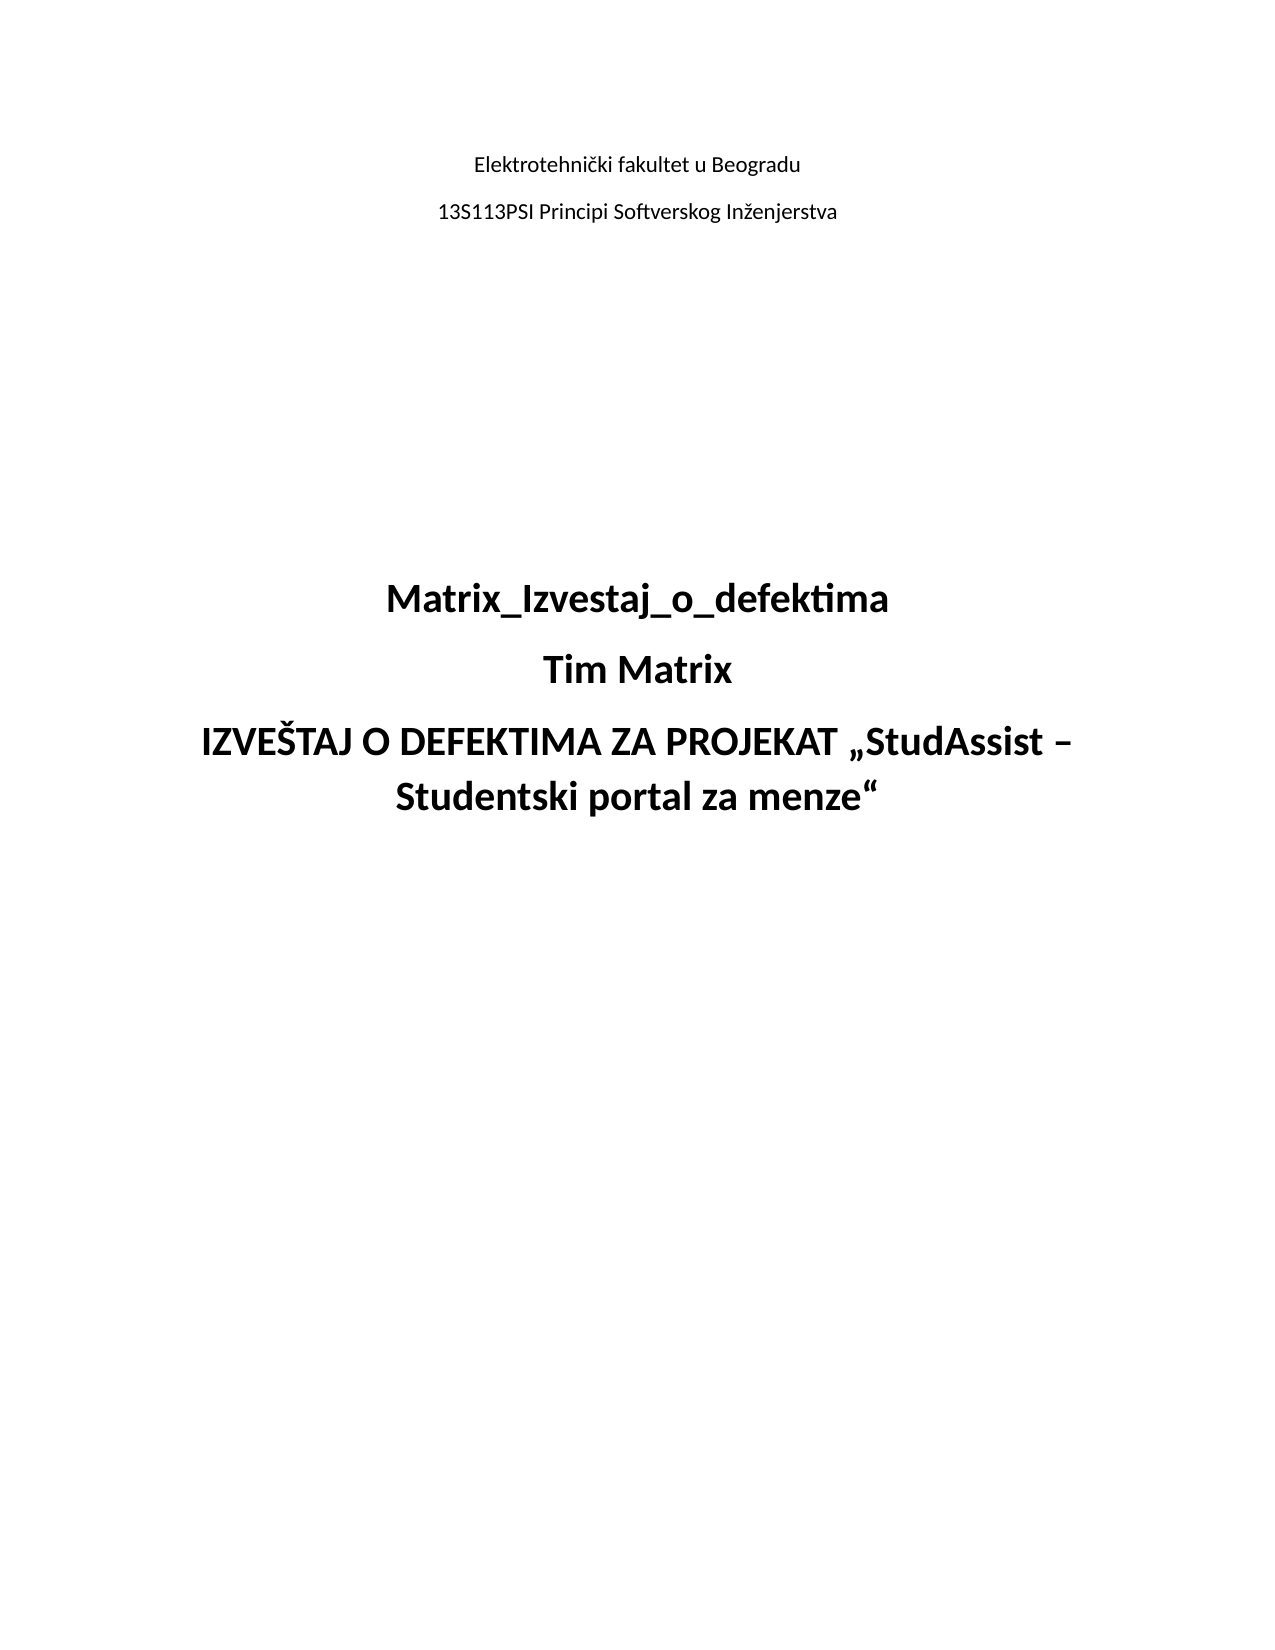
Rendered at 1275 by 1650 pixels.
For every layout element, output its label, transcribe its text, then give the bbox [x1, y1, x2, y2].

text Elektrotehnički fakultet u Beogradu [150, 150, 1125, 178]
text 13S113PSI Principi Softverskog Inženjerstva [150, 197, 1125, 225]
text Matrix_Izvestaj_o_defektima [150, 572, 1125, 623]
text IZVEŠTAJ O DEFEKTIMA ZA PROJEKAT „StudAssist – Studentski portal za menze“ [150, 715, 1125, 821]
text Tim Matrix [150, 643, 1125, 694]
